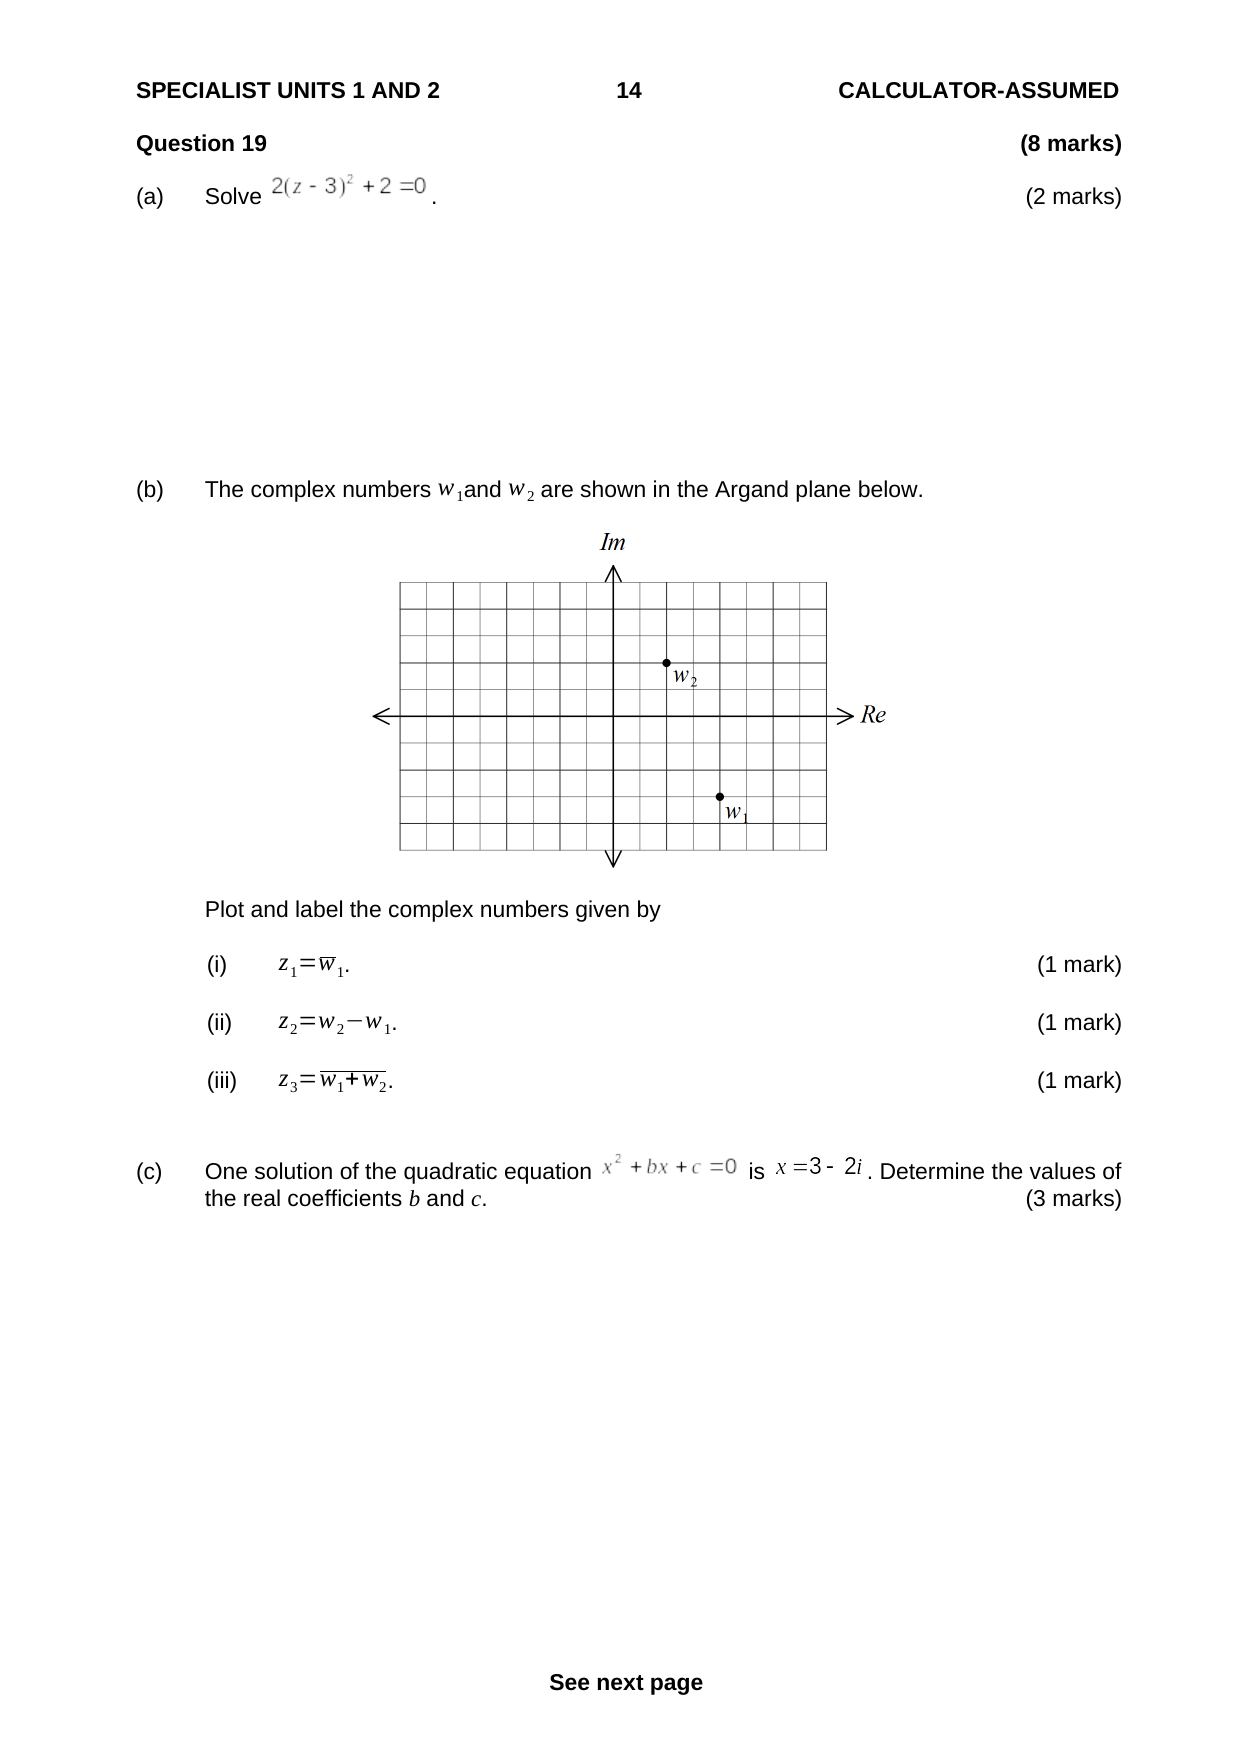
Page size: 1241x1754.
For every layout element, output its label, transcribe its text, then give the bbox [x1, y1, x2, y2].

text Plot and label the complex numbers given by [136, 896, 1122, 923]
text (ii) . (1 mark) [207, 1007, 1122, 1038]
text (iii) . (1 mark) [207, 1064, 1122, 1096]
picture [370, 530, 888, 870]
text (c) One solution of the quadratic equation is . Determine the values of the real coefficients b and c. (3 marks) [136, 1148, 1122, 1211]
text Question 19 (8 marks) [136, 130, 1122, 156]
text (i) . (1 mark) [207, 949, 1122, 980]
text (b) The complex numbers and are shown in the Argand plane below. [136, 473, 1122, 504]
text (a) Solve . (2 marks) [136, 169, 1122, 209]
